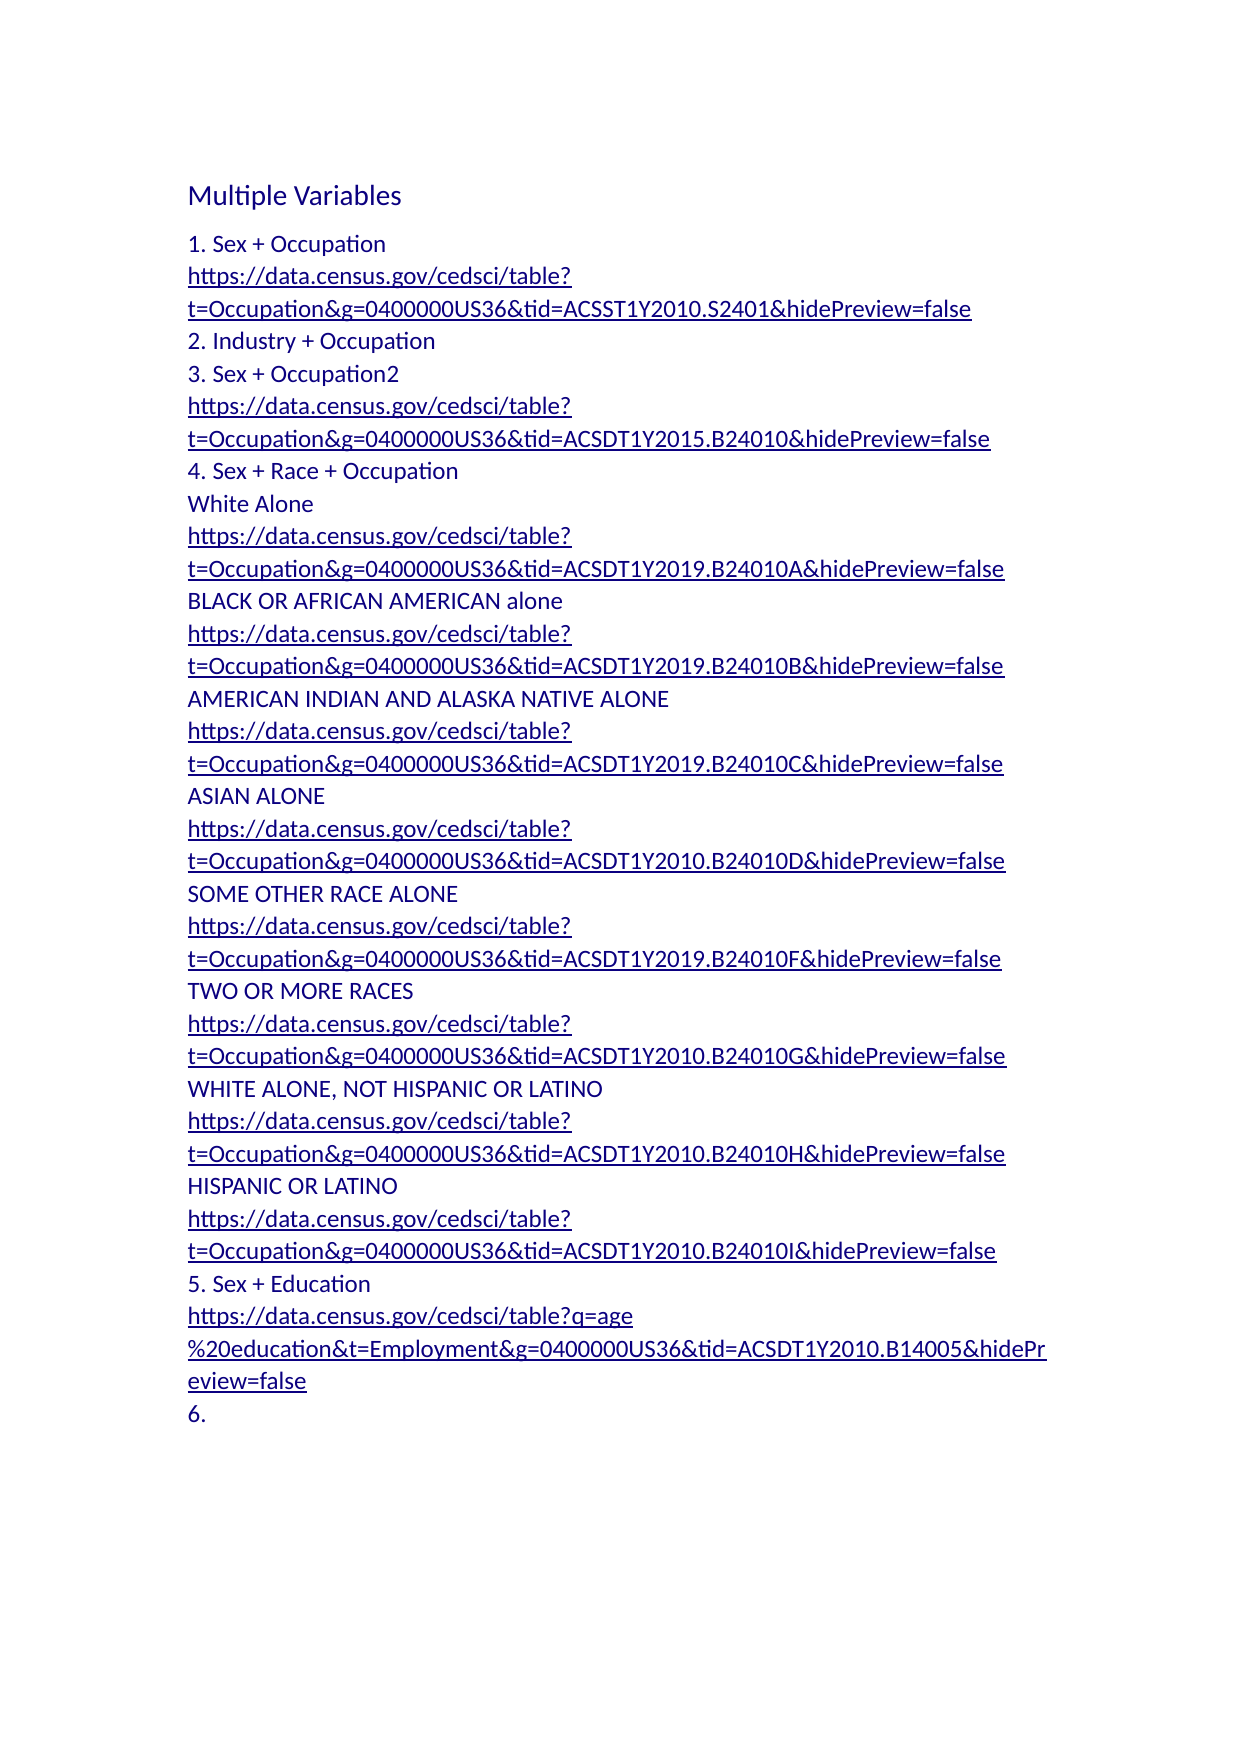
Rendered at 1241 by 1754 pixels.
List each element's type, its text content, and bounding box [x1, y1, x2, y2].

list Sex + Education [187, 1267, 1053, 1299]
list https://data.census.gov/cedsci/table?t=Occupation&g=0400000US36&tid=ACSDT1Y2019.B24010B&hidePreview=false [187, 617, 1053, 682]
list https://data.census.gov/cedsci/table?t=Occupation&g=0400000US36&tid=ACSDT1Y2010.B24010G&hidePreview=false [187, 1007, 1053, 1072]
list https://data.census.gov/cedsci/table?t=Occupation&g=0400000US36&tid=ACSST1Y2010.S2401&hidePreview=false [187, 259, 1053, 324]
list https://data.census.gov/cedsci/table?t=Occupation&g=0400000US36&tid=ACSDT1Y2019.B24010F&hidePreview=false [187, 909, 1053, 974]
list TWO OR MORE RACES [187, 974, 1053, 1007]
list https://data.census.gov/cedsci/table?t=Occupation&g=0400000US36&tid=ACSDT1Y2019.B24010A&hidePreview=false [187, 519, 1053, 584]
list WHITE ALONE, NOT HISPANIC OR LATINO [187, 1072, 1053, 1104]
list AMERICAN INDIAN AND ALASKA NATIVE ALONE [187, 682, 1053, 714]
list https://data.census.gov/cedsci/table?t=Occupation&g=0400000US36&tid=ACSDT1Y2010.B24010I&hidePreview=false [187, 1202, 1053, 1267]
list ASIAN ALONE [187, 779, 1053, 812]
list https://data.census.gov/cedsci/table?t=Occupation&g=0400000US36&tid=ACSDT1Y2010.B24010D&hidePreview=false [187, 812, 1053, 877]
list https://data.census.gov/cedsci/table?q=age%20education&t=Employment&g=0400000US36&tid=ACSDT1Y2010.B14005&hidePreview=false [187, 1299, 1053, 1397]
list Sex + Occupation [187, 227, 1053, 259]
list SOME OTHER RACE ALONE [187, 877, 1053, 909]
list HISPANIC OR LATINO [187, 1169, 1053, 1202]
list Sex + Occupation2 [187, 357, 1053, 389]
list https://data.census.gov/cedsci/table?t=Occupation&g=0400000US36&tid=ACSDT1Y2015.B24010&hidePreview=false [187, 389, 1053, 454]
list Industry + Occupation [187, 324, 1053, 357]
list Multiple Variables [187, 162, 1053, 227]
list https://data.census.gov/cedsci/table?t=Occupation&g=0400000US36&tid=ACSDT1Y2010.B24010H&hidePreview=false [187, 1104, 1053, 1169]
list BLACK OR AFRICAN AMERICAN alone [187, 584, 1053, 617]
list https://data.census.gov/cedsci/table?t=Occupation&g=0400000US36&tid=ACSDT1Y2019.B24010C&hidePreview=false [187, 714, 1053, 779]
list Sex + Race + Occupation [187, 454, 1053, 487]
list White Alone [187, 487, 1053, 519]
